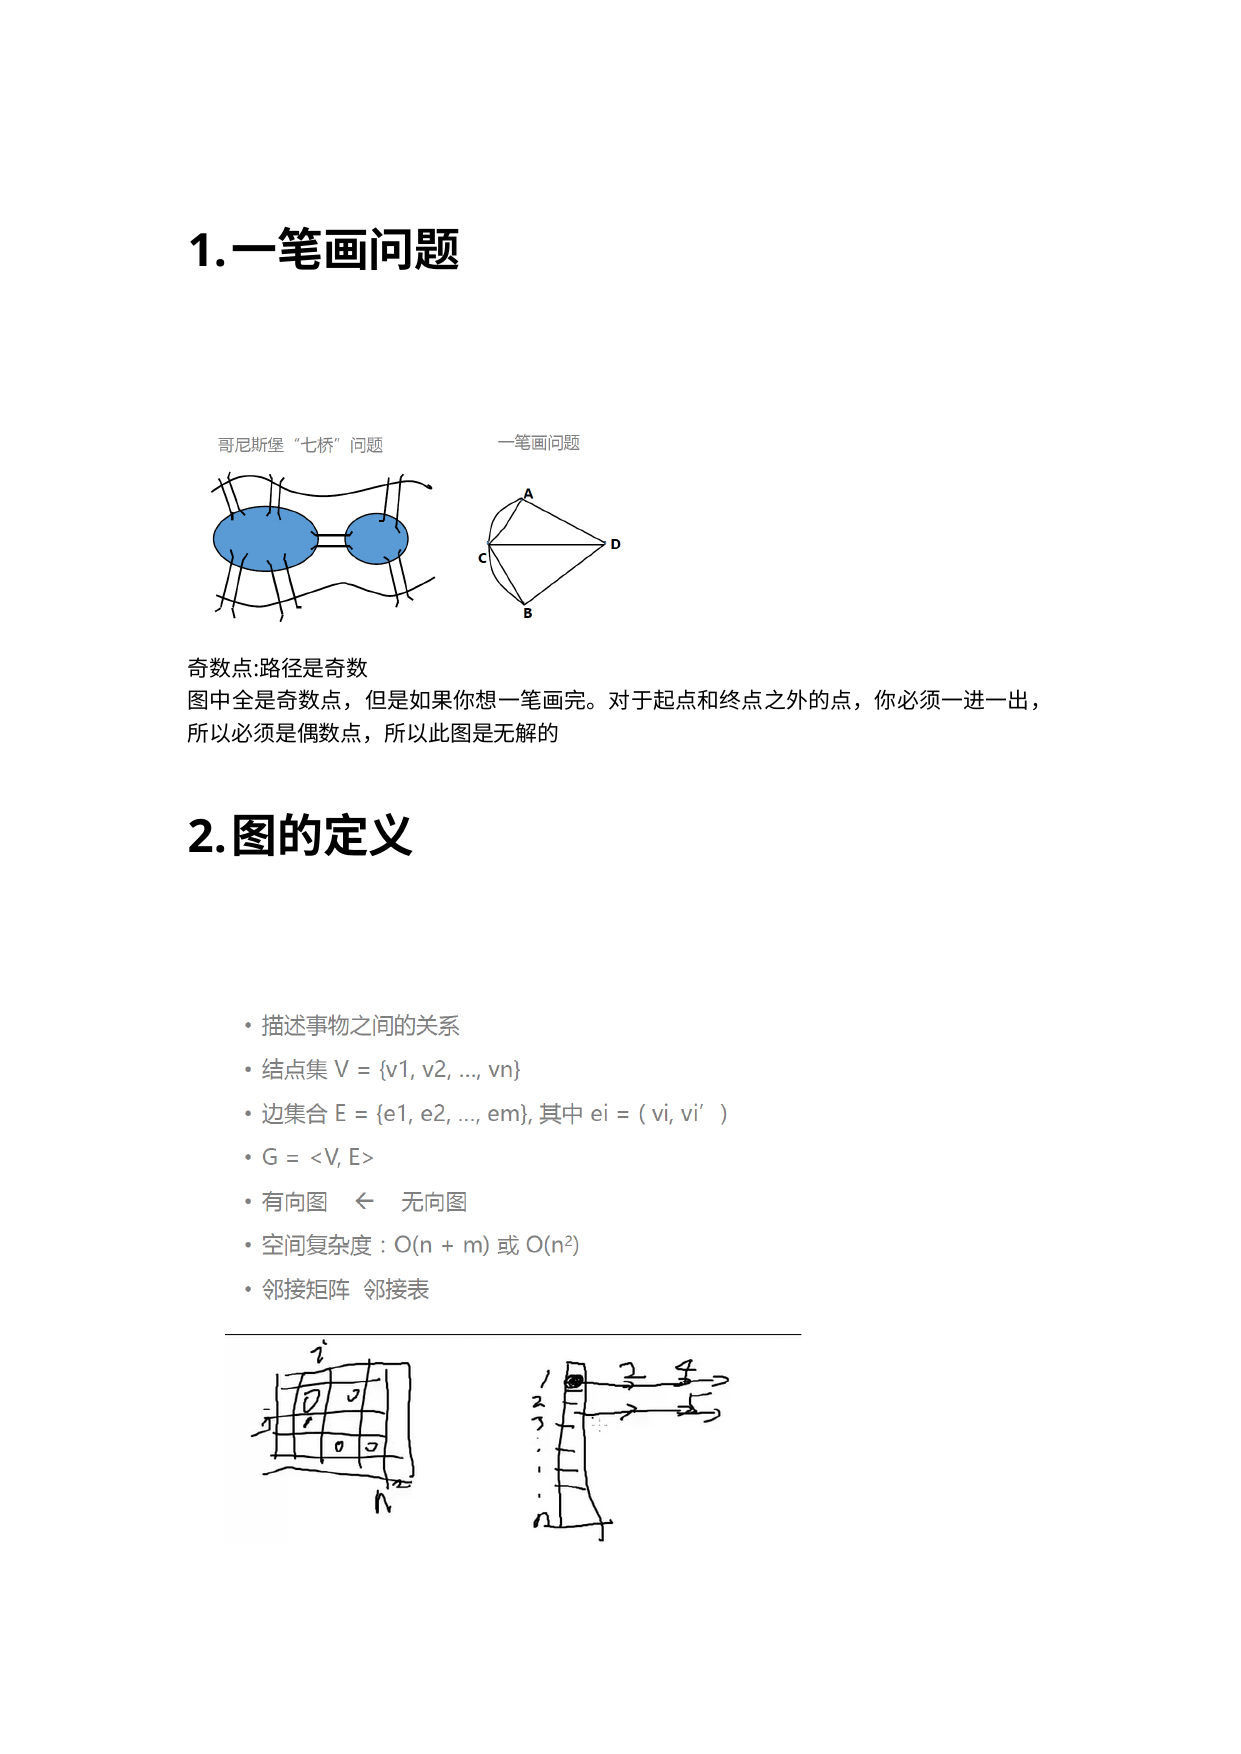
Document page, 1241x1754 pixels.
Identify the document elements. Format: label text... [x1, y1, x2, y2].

picture [225, 1009, 802, 1311]
subtitle 图的定义 [187, 783, 1053, 881]
text 图中全是奇数点，但是如果你想一笔画完。对于起点和终点之外的点，你必须一进一出，所以必须是偶数点，所以此图是无解的 [187, 683, 1053, 748]
subtitle 一笔画问题 [187, 197, 1053, 295]
picture [225, 1334, 802, 1543]
picture [187, 423, 643, 628]
text 奇数点:路径是奇数 [187, 651, 1053, 683]
